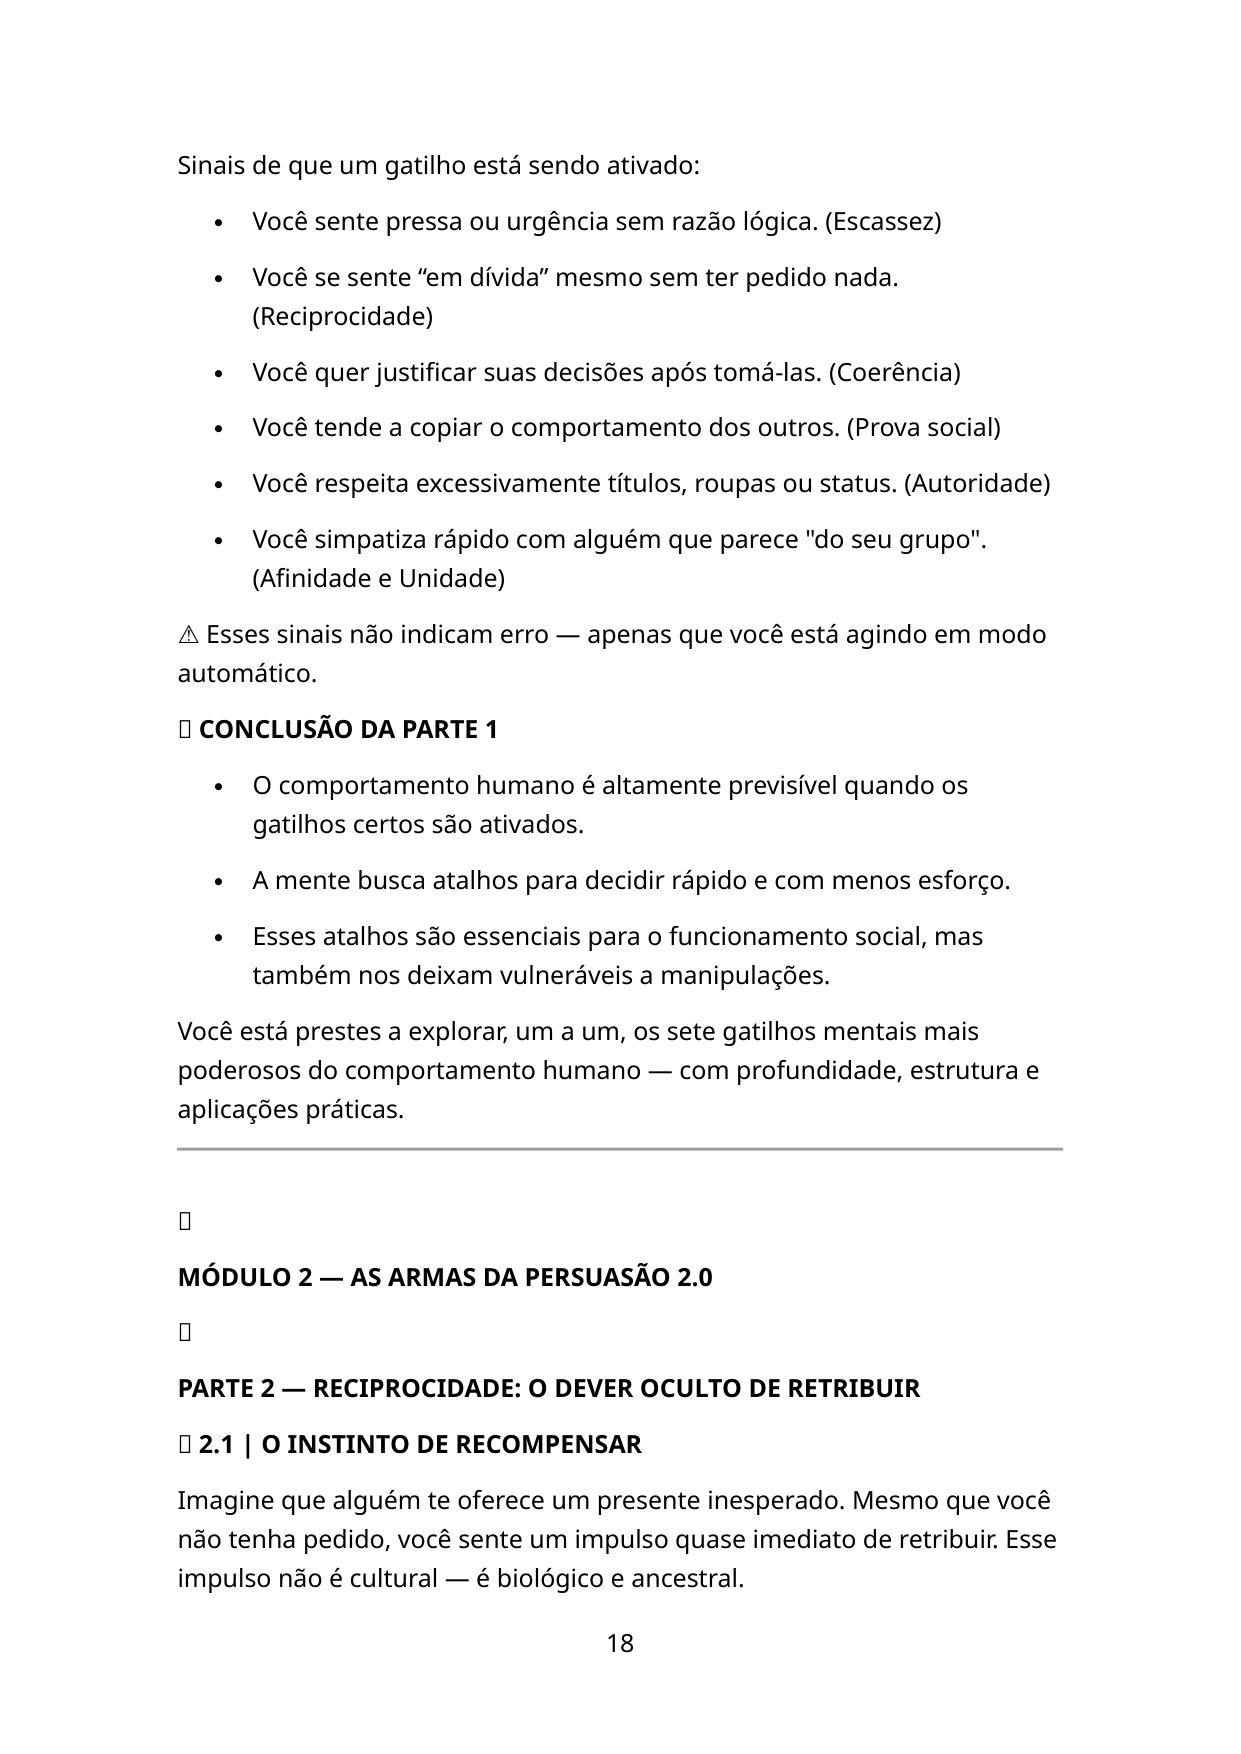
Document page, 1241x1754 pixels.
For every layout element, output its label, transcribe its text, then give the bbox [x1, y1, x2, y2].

text 🧠 2.1 | O INSTINTO DE RECOMPENSAR [177, 1427, 1063, 1461]
text Você está prestes a explorar, um a um, os sete gatilhos mentais mais poderosos do comportamento humano — com profundidade, estrutura e aplicações práticas. [177, 1013, 1063, 1126]
list Você respeita excessivamente títulos, roupas ou status. (Autoridade) [215, 466, 1063, 500]
text Imagine que alguém te oferece um presente inesperado. Mesmo que você não tenha pedido, você sente um impulso quase imediato de retribuir. Esse impulso não é cultural — é biológico e ancestral. [177, 1483, 1063, 1595]
text PARTE 2 — RECIPROCIDADE: O DEVER OCULTO DE RETRIBUIR [177, 1371, 1063, 1405]
list Você quer justificar suas decisões após tomá-las. (Coerência) [215, 354, 1063, 388]
text MÓDULO 2 — AS ARMAS DA PERSUASÃO 2.0 [177, 1259, 1063, 1293]
text ⚠️ Esses sinais não indicam erro — apenas que você está agindo em modo automático. [177, 617, 1063, 690]
list Você tende a copiar o comportamento dos outros. (Prova social) [215, 410, 1063, 444]
list Você sente pressa ou urgência sem razão lógica. (Escassez) [215, 203, 1063, 237]
list A mente busca atalhos para decidir rápido e com menos esforço. [215, 863, 1063, 897]
list O comportamento humano é altamente previsível quando os gatilhos certos são ativados. [215, 768, 1063, 841]
text 🔹 [177, 1315, 1063, 1349]
text Sinais de que um gatilho está sendo ativado: [177, 148, 1063, 182]
text ✅ CONCLUSÃO DA PARTE 1 [177, 712, 1063, 746]
list Você se sente “em dívida” mesmo sem ter pedido nada. (Reciprocidade) [215, 259, 1063, 332]
text 📗 [177, 1203, 1063, 1237]
list Você simpatiza rápido com alguém que parece "do seu grupo". (Afinidade e Unidade) [215, 522, 1063, 595]
list Esses atalhos são essenciais para o funcionamento social, mas também nos deixam vulneráveis a manipulações. [215, 918, 1063, 992]
